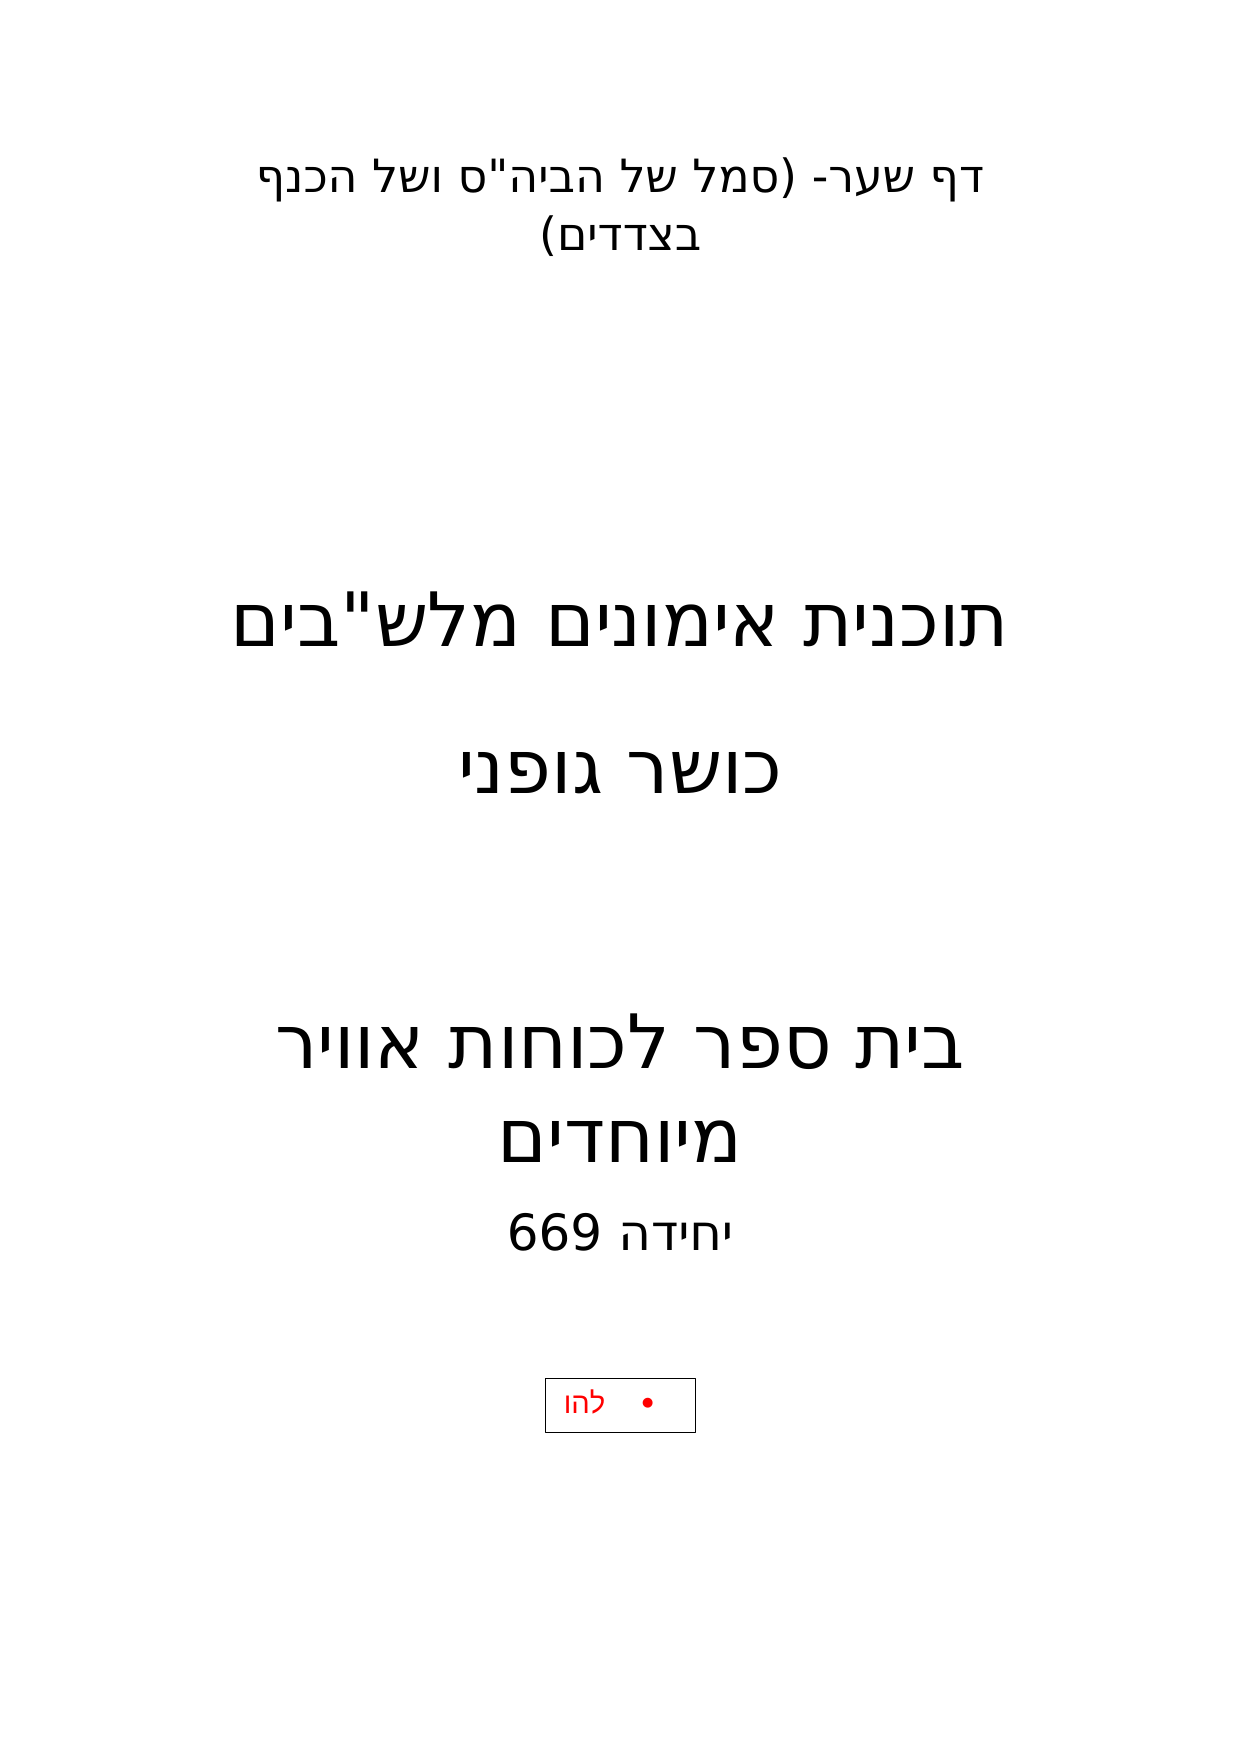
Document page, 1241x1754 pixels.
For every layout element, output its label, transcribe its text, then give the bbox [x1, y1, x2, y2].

text כושר גופני [187, 724, 1053, 811]
text דף שער- (סמל של הביה"ס ושל הכנף בצדדים) [187, 150, 1053, 261]
text יחידה 669 [187, 1204, 1053, 1262]
text בית ספר לכוחות אוויר מיוחדים [187, 999, 1053, 1180]
text תוכנית אימונים מלש"בים [187, 577, 1053, 664]
